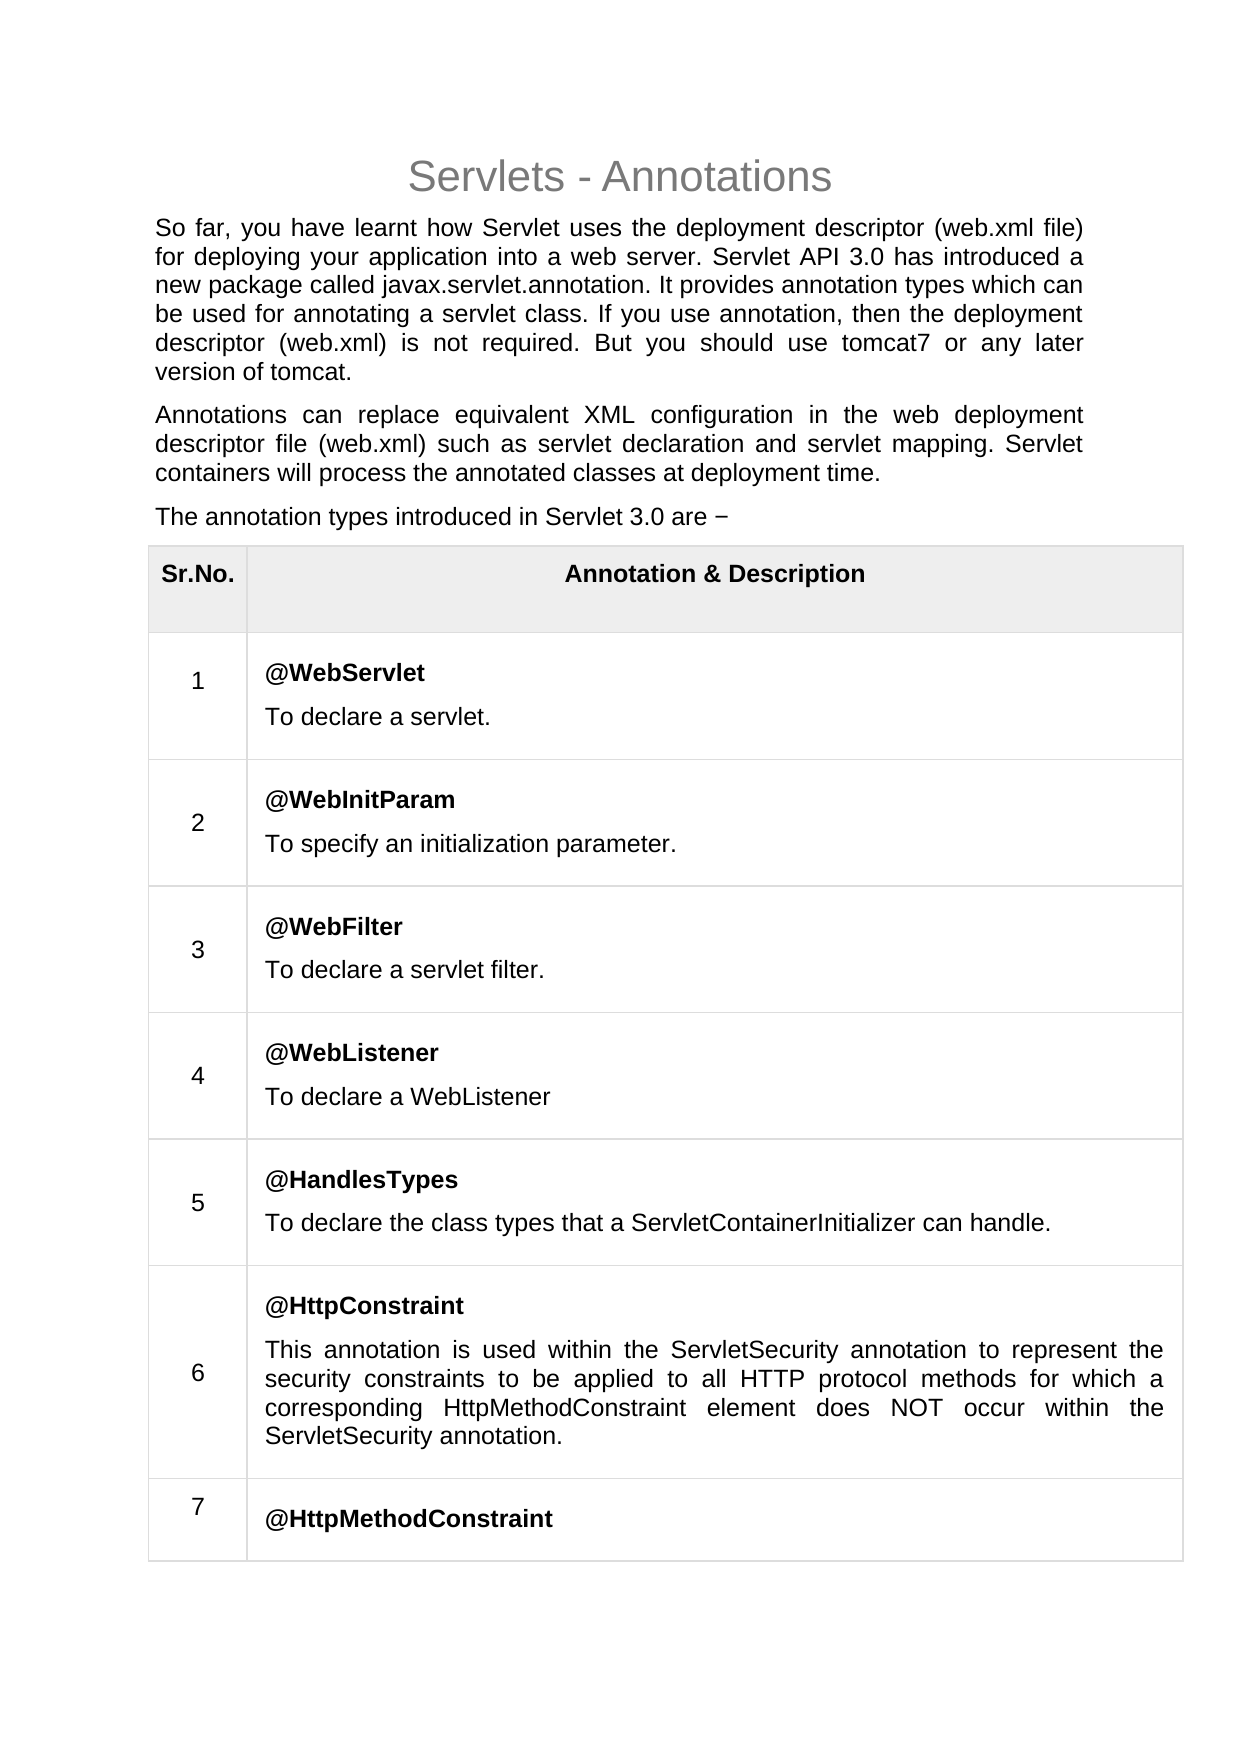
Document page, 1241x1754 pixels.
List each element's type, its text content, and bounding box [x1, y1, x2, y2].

table_cell @WebServlet To declare a servlet. [248, 633, 1182, 758]
text Annotations can replace equivalent XML configuration in the web deployment descriptor file (web.xml) such as servlet declaration and servlet mapping. Servlet containers will process the annotated classes at deployment time. [155, 400, 1085, 487]
table_cell @HttpConstraint This annotation is used within the ServletSecurity annotation to represent the security constraints to be applied to all HTTP protocol methods for which a corresponding HttpMethodConstraint element does NOT occur within the ServletSecurity annotation. [248, 1266, 1182, 1477]
table_cell 2 [149, 760, 246, 885]
table_cell @WebListener To declare a WebListener [248, 1013, 1182, 1138]
text The annotation types introduced in Servlet 3.0 are − [155, 502, 1085, 530]
table_header Sr.No. [149, 547, 246, 632]
table_cell 4 [149, 1013, 246, 1138]
text So far, you have learnt how Servlet uses the deployment descriptor (web.xml file) for deploying your application into a web server. Servlet API 3.0 has introduced a new package called javax.servlet.annotation. It provides annotation types which can be used for annotating a servlet class. If you use annotation, then the deployment descriptor (web.xml) is not required. But you should use tomcat7 or any later version of tomcat. [155, 213, 1085, 385]
table_cell 1 [149, 633, 246, 758]
table_header Annotation & Description [248, 547, 1182, 632]
table_cell @WebInitParam To specify an initialization parameter. [248, 760, 1182, 885]
table_cell @HandlesTypes To declare the class types that a ServletContainerInitializer can handle. [248, 1140, 1182, 1265]
table_cell 5 [149, 1140, 246, 1265]
table_cell 6 [149, 1266, 246, 1477]
text Servlets - Annotations [150, 150, 1090, 200]
table_cell 7 [149, 1479, 246, 1560]
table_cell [248, 1479, 1182, 1560]
table_cell @WebFilter To declare a servlet filter. [248, 887, 1182, 1012]
table_cell 3 [149, 887, 246, 1012]
